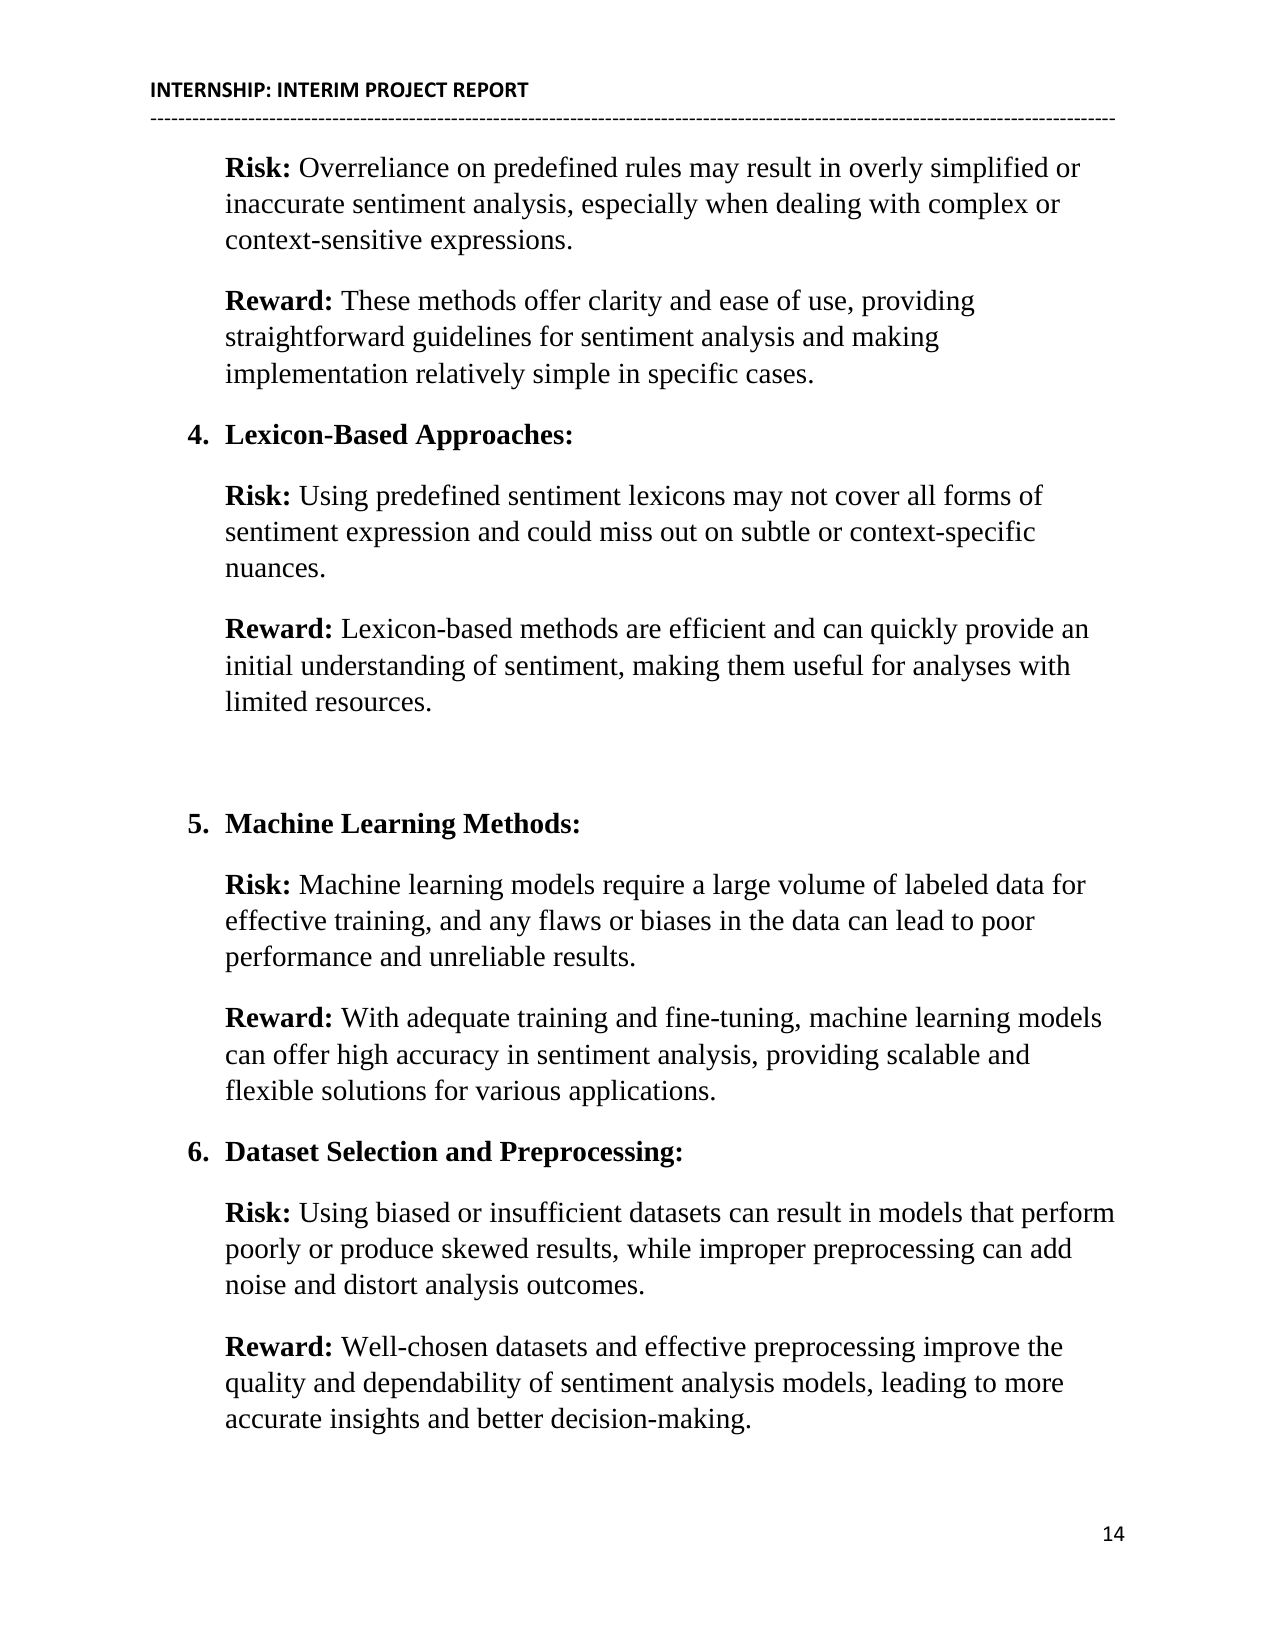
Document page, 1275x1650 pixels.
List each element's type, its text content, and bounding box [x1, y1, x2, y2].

list Machine Learning Methods: [187, 806, 1125, 839]
text Reward: Lexicon-based methods are efficient and can quickly provide an initial understanding of sentiment, making them useful for analyses with limited resources. [225, 611, 1125, 717]
text Risk: Overreliance on predefined rules may result in overly simplified or inaccurate sentiment analysis, especially when dealing with complex or context-sensitive expressions. [225, 150, 1125, 256]
list Dataset Selection and Preprocessing: [187, 1134, 1125, 1168]
text Risk: Using predefined sentiment lexicons may not cover all forms of sentiment expression and could miss out on subtle or context-specific nuances. [225, 478, 1125, 584]
text Reward: Well-chosen datasets and effective preprocessing improve the quality and dependability of sentiment analysis models, leading to more accurate insights and better decision-making. [225, 1329, 1125, 1434]
text Reward: These methods offer clarity and ease of use, providing straightforward guidelines for sentiment analysis and making implementation relatively simple in specific cases. [225, 283, 1125, 389]
text Reward: With adequate training and fine-tuning, machine learning models can offer high accuracy in sentiment analysis, providing scalable and flexible solutions for various applications. [225, 1001, 1125, 1106]
list Lexicon-Based Approaches: [187, 417, 1125, 450]
text Risk: Using biased or insufficient datasets can result in models that perform poorly or produce skewed results, while improper preprocessing can add noise and distort analysis outcomes. [225, 1195, 1125, 1301]
text Risk: Machine learning models require a large volume of labeled data for effective training, and any flaws or biases in the data can lead to poor performance and unreliable results. [225, 867, 1125, 973]
